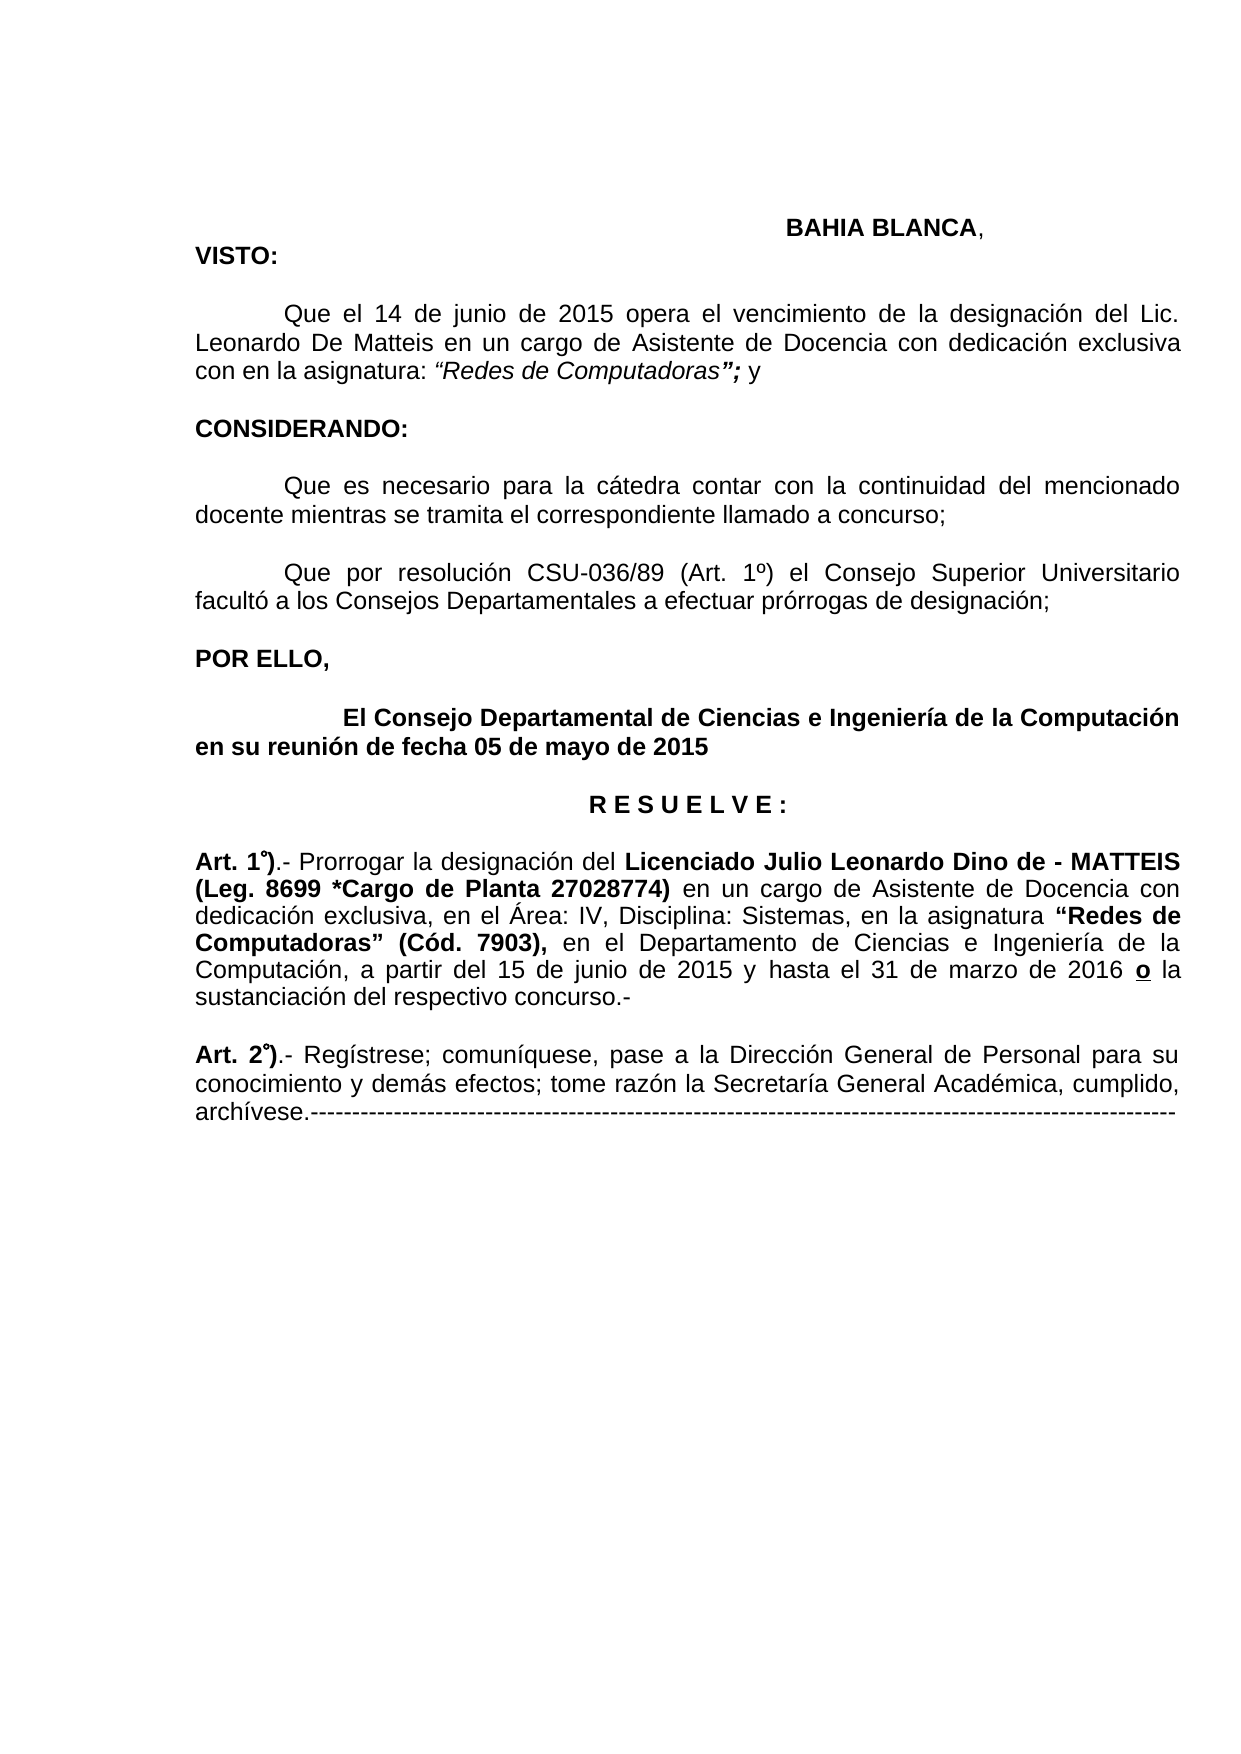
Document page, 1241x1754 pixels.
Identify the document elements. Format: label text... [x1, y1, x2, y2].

text VISTO: [195, 241, 1181, 270]
text Que es necesario para la cátedra contar con la continuidad del mencionado docente mientras se tramita el correspondiente llamado a concurso; [195, 471, 1181, 529]
text R E S U E L V E : [195, 790, 1181, 819]
text El Consejo Departamental de Ciencias e Ingeniería de la Computación en su reunión de fecha 05 de mayo de 2015 [195, 703, 1181, 761]
text CONSIDERANDO: [195, 414, 1181, 443]
text Art. 2).- Regístrese; comuníquese, pase a la Dirección General de Personal para su conocimiento y demás efectos; tome razón la Secretaría General Académica, cumplido, archívese.-------------------------------------------------------------------------------------------------------- [195, 1040, 1181, 1126]
text POR ELLO, [195, 644, 1181, 673]
text Que por resolución CSU-036/89 (Art. 1º) el Consejo Superior Universitario facultó a los Consejos Departamentales a efectuar prórrogas de designación; [195, 558, 1181, 615]
text Que el 14 de junio de 2015 opera el vencimiento de la designación del Lic. Leonardo De Matteis en un cargo de Asistente de Docencia con dedicación exclusiva con en la asignatura: “Redes de Computadoras”; y [195, 299, 1181, 385]
text BAHIA BLANCA, [195, 213, 1181, 241]
text Art. 1).- Prorrogar la designación del Licenciado Julio Leonardo Dino de - MATTEIS (Leg. 8699 *Cargo de Planta 27028774) en un cargo de Asistente de Docencia con dedicación exclusiva, en el Área: IV, Disciplina: Sistemas, en la asignatura “Redes de Computadoras” (Cód. 7903), en el Departamento de Ciencias e Ingeniería de la Computación, a partir del 15 de junio de 2015 y hasta el 31 de marzo de 2016 o la sustanciación del respectivo concurso.- [195, 848, 1181, 1011]
